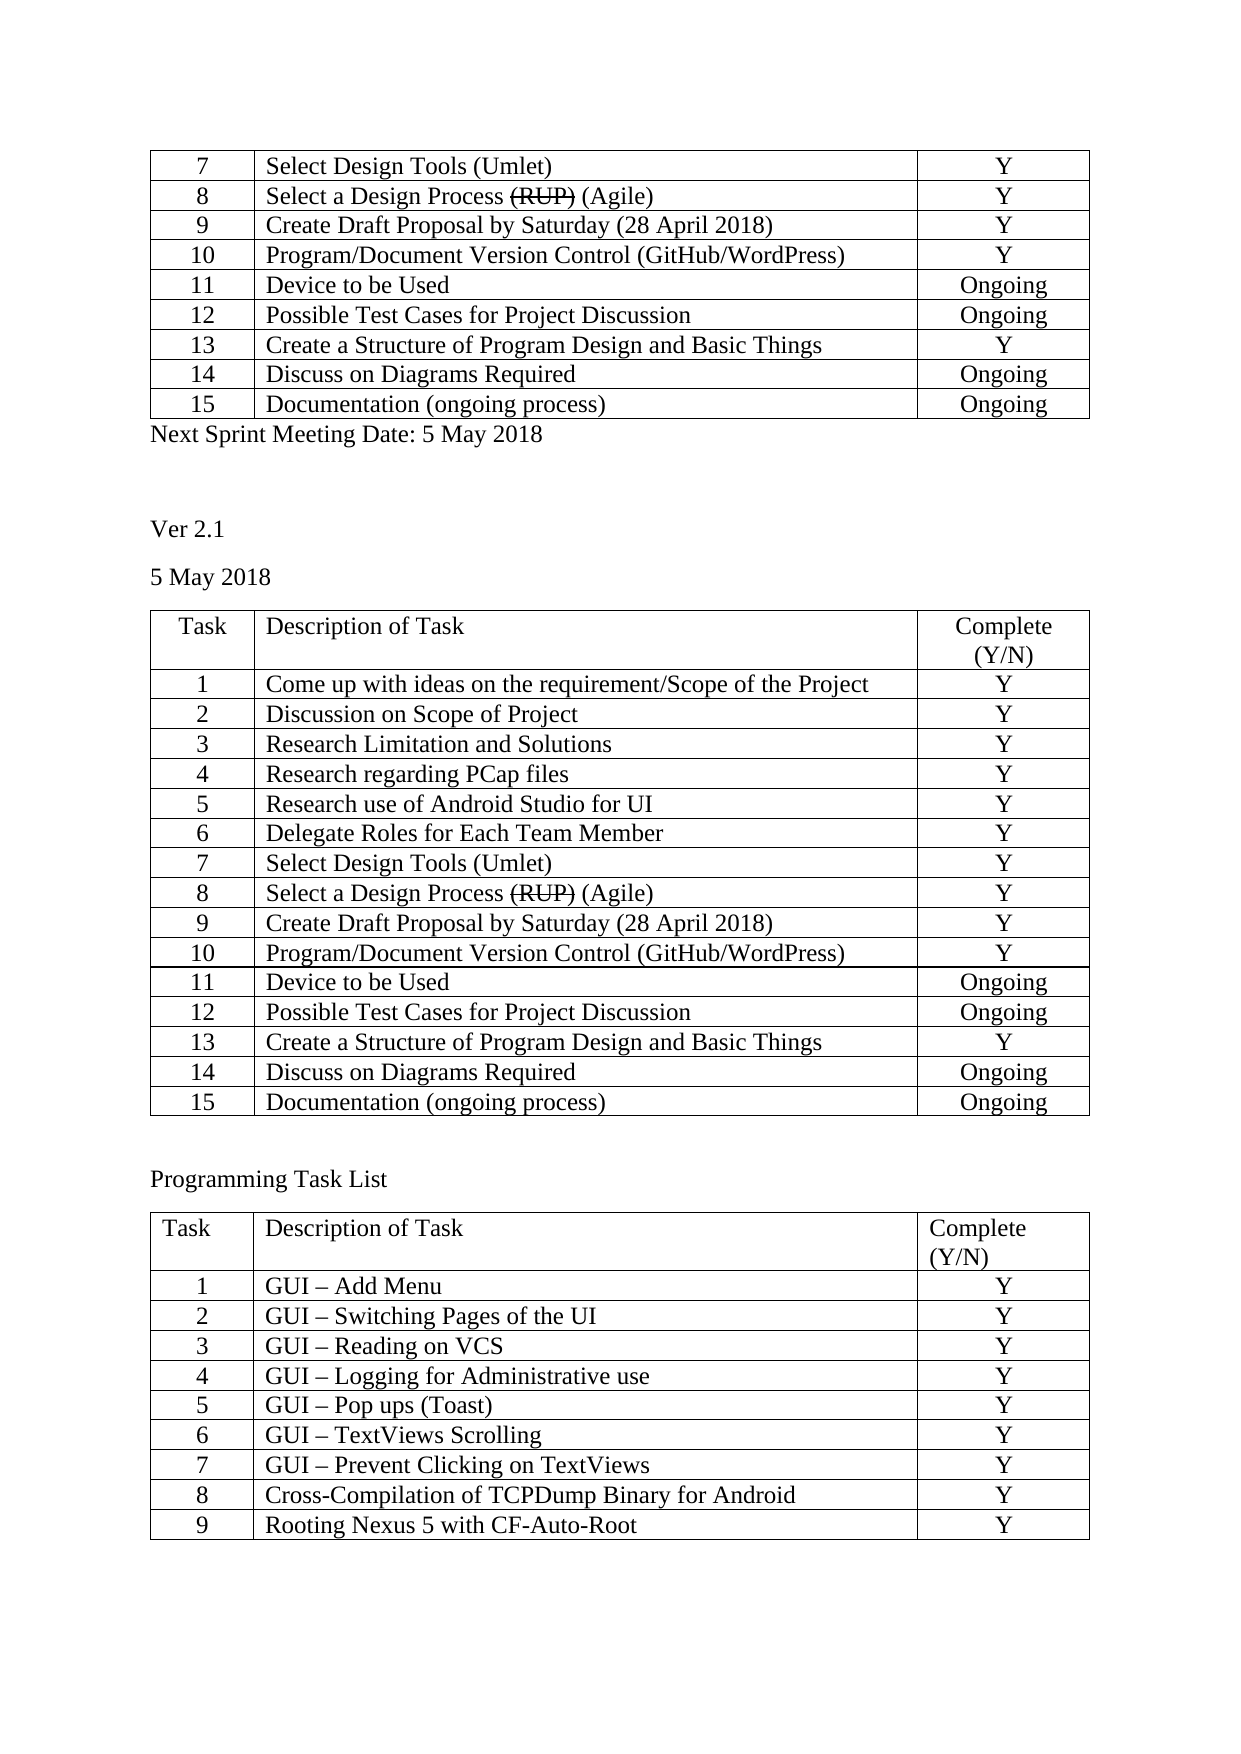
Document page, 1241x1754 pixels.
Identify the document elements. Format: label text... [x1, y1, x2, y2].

table_cell Y [918, 759, 1089, 788]
table_cell 8 [151, 1480, 253, 1509]
table_cell Y [918, 670, 1089, 698]
table_cell 3 [151, 1331, 253, 1360]
table_cell Create Draft Proposal by Saturday (28 April 2018) [255, 211, 917, 239]
table_cell Y [918, 729, 1089, 758]
table_cell Rooting Nexus 5 with CF-Auto-Root [254, 1510, 917, 1538]
table_cell GUI – Add Menu [254, 1271, 917, 1300]
table_cell Y [918, 181, 1089, 209]
table_cell 4 [151, 1361, 253, 1389]
table_cell Select a Design Process (RUP) (Agile) [255, 878, 917, 907]
table_cell Ongoing [918, 997, 1089, 1026]
table_cell GUI – Reading on VCS [254, 1331, 917, 1360]
table_cell 5 [151, 789, 254, 817]
table_cell Ongoing [918, 1057, 1089, 1086]
table_cell GUI – Prevent Clicking on TextViews [254, 1450, 917, 1479]
table_header Complete (Y/N) [918, 611, 1089, 668]
table_cell Device to be Used [255, 968, 917, 996]
text Next Sprint Meeting Date: 5 May 2018 [150, 419, 1090, 448]
table_cell Y [918, 151, 1089, 180]
table_cell Y [918, 699, 1089, 728]
table_cell 8 [151, 181, 254, 209]
table_cell Y [918, 1331, 1089, 1360]
table_cell GUI – Logging for Administrative use [254, 1361, 917, 1389]
table_cell Y [918, 1027, 1089, 1056]
table_cell 3 [151, 729, 254, 758]
table_cell Y [918, 1420, 1089, 1449]
table_cell 12 [151, 300, 254, 329]
table_cell GUI – TextViews Scrolling [254, 1420, 917, 1449]
table_cell Select Design Tools (Umlet) [255, 848, 917, 877]
text 5 May 2018 [150, 562, 1090, 591]
table_cell 1 [151, 670, 254, 698]
table_cell 2 [151, 699, 254, 728]
table_cell 15 [151, 389, 254, 418]
table_cell Delegate Roles for Each Team Member [255, 819, 917, 847]
table_cell Y [918, 848, 1089, 877]
table_cell Documentation (ongoing process) [255, 389, 917, 418]
table_cell Ongoing [918, 389, 1089, 418]
table_cell Ongoing [918, 1087, 1089, 1115]
table_cell 15 [151, 1087, 254, 1115]
table_cell 2 [151, 1301, 253, 1330]
table_header Task [151, 611, 254, 668]
table_cell 13 [151, 1027, 254, 1056]
table_cell GUI – Switching Pages of the UI [254, 1301, 917, 1330]
table_cell Discuss on Diagrams Required [255, 360, 917, 388]
table_cell 9 [151, 211, 254, 239]
table_header Description of Task [255, 611, 917, 668]
table_cell Program/Document Version Control (GitHub/WordPress) [255, 240, 917, 269]
table_cell 5 [151, 1391, 253, 1419]
table_header Task [151, 1213, 253, 1270]
table_cell 14 [151, 1057, 254, 1086]
table_cell Y [918, 878, 1089, 907]
table_cell Select Design Tools (Umlet) [255, 151, 917, 180]
table_cell Y [918, 1361, 1089, 1389]
table_cell Research Limitation and Solutions [255, 729, 917, 758]
table_cell Possible Test Cases for Project Discussion [255, 997, 917, 1026]
table_cell Y [918, 1510, 1089, 1538]
table_cell 7 [151, 848, 254, 877]
table_cell 7 [151, 151, 254, 180]
table_cell Y [918, 908, 1089, 937]
table_cell 9 [151, 1510, 253, 1538]
table_cell 10 [151, 938, 254, 966]
table_cell Y [918, 938, 1089, 966]
table_cell Research regarding PCap files [255, 759, 917, 788]
table_cell Possible Test Cases for Project Discussion [255, 300, 917, 329]
table_cell 11 [151, 968, 254, 996]
table_cell Discuss on Diagrams Required [255, 1057, 917, 1086]
table_cell Create a Structure of Program Design and Basic Things [255, 1027, 917, 1056]
table_cell 9 [151, 908, 254, 937]
table_cell Y [918, 789, 1089, 817]
table_cell 14 [151, 360, 254, 388]
text Ver 2.1 [150, 514, 1090, 543]
table_cell 7 [151, 1450, 253, 1479]
table_cell Research use of Android Studio for UI [255, 789, 917, 817]
table_cell Ongoing [918, 968, 1089, 996]
table_cell Documentation (ongoing process) [255, 1087, 917, 1115]
table_cell Y [918, 330, 1089, 358]
table_cell Y [918, 1271, 1089, 1300]
table_cell Program/Document Version Control (GitHub/WordPress) [255, 938, 917, 966]
table_cell 8 [151, 878, 254, 907]
table_cell Create a Structure of Program Design and Basic Things [255, 330, 917, 358]
table_cell 13 [151, 330, 254, 358]
table_cell Device to be Used [255, 270, 917, 299]
table_cell Y [918, 819, 1089, 847]
table_cell Y [918, 211, 1089, 239]
table_cell 6 [151, 819, 254, 847]
table_cell Y [918, 1480, 1089, 1509]
table_cell Discussion on Scope of Project [255, 699, 917, 728]
table_cell 12 [151, 997, 254, 1026]
table_cell Cross-Compilation of TCPDump Binary for Android [254, 1480, 917, 1509]
table_header Complete (Y/N) [918, 1213, 1089, 1270]
table_cell Come up with ideas on the requirement/Scope of the Project [255, 670, 917, 698]
table_cell 4 [151, 759, 254, 788]
table_cell 6 [151, 1420, 253, 1449]
table_cell Y [918, 240, 1089, 269]
table_cell Select a Design Process (RUP) (Agile) [255, 181, 917, 209]
table_cell GUI – Pop ups (Toast) [254, 1391, 917, 1419]
table_cell Y [918, 1391, 1089, 1419]
table_cell Ongoing [918, 300, 1089, 329]
table_cell Y [918, 1301, 1089, 1330]
table_cell Ongoing [918, 270, 1089, 299]
table_header Description of Task [254, 1213, 917, 1270]
table_cell 11 [151, 270, 254, 299]
table_cell 1 [151, 1271, 253, 1300]
table_cell Create Draft Proposal by Saturday (28 April 2018) [255, 908, 917, 937]
text Programming Task List [150, 1164, 1090, 1193]
table_cell Ongoing [918, 360, 1089, 388]
table_cell 10 [151, 240, 254, 269]
table_cell Y [918, 1450, 1089, 1479]
